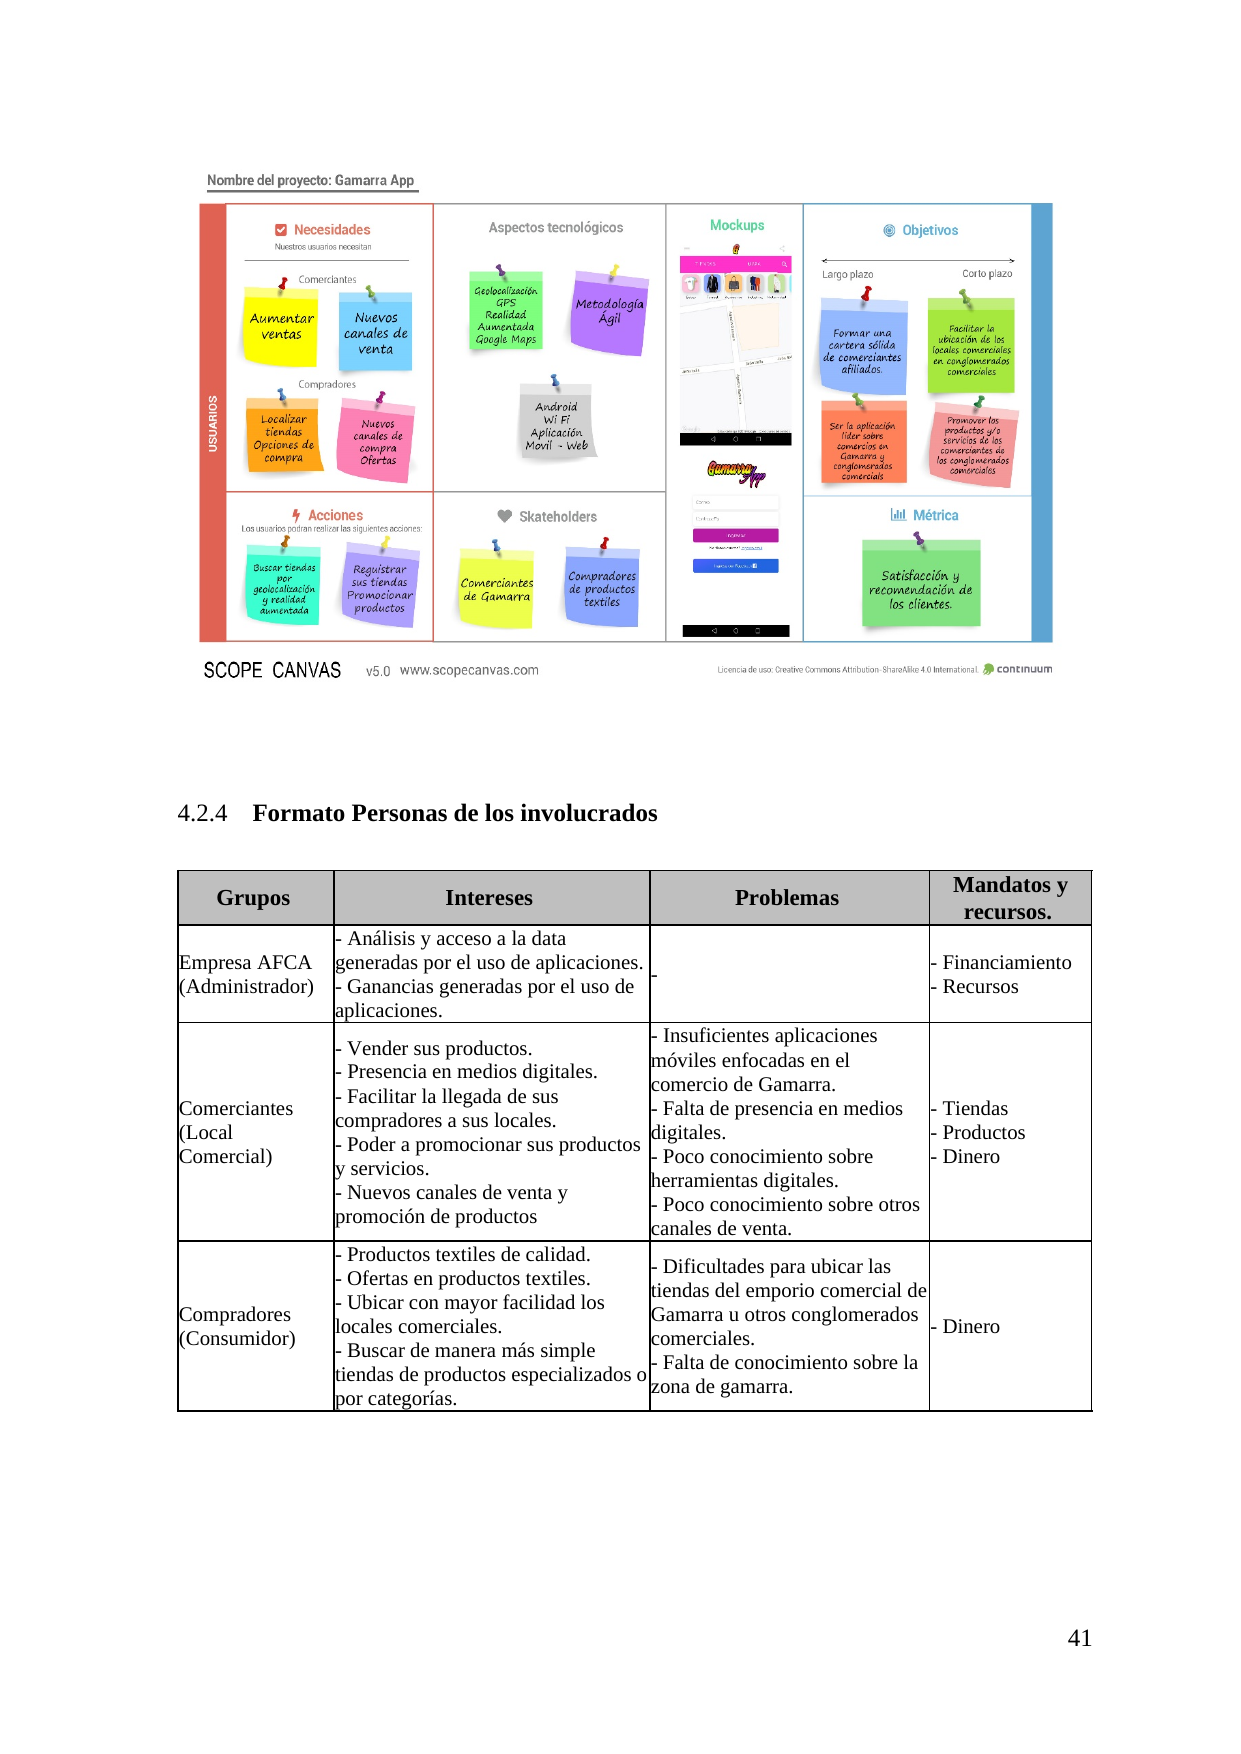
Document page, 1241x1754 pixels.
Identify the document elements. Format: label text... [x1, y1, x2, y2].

table_cell - [651, 926, 929, 1022]
table_cell - Insuficientes aplicaciones móviles enfocadas en el comercio de Gamarra. - Falta de presencia en medios digitales. - Poco conocimiento sobre herramientas digitales. - Poco conocimiento sobre otros canales de venta. [651, 1023, 929, 1240]
table_cell Empresa AFCA (Administrador) [179, 926, 333, 1022]
subtitle Formato Personas de los involucrados [177, 798, 1092, 827]
table_header Grupos [179, 871, 333, 924]
table_cell - Financiamiento - Recursos [930, 926, 1091, 1022]
table_cell - Productos textiles de calidad. - Ofertas en productos textiles. - Ubicar con mayor facilidad los locales comerciales. - Buscar de manera más simple tiendas de productos especializados o por categorías. [335, 1242, 649, 1410]
table_cell - Dificultades para ubicar las tiendas del emporio comercial de Gamarra u otros conglomerados comerciales. - Falta de conocimiento sobre la zona de gamarra. [651, 1242, 929, 1410]
picture [177, 147, 1077, 707]
table_cell - Tiendas - Productos - Dinero [930, 1023, 1091, 1240]
table_header Intereses [335, 871, 649, 924]
table_cell Compradores (Consumidor) [179, 1242, 333, 1410]
table_header Problemas [651, 871, 929, 924]
table_header Mandatos y recursos. [930, 871, 1091, 924]
table_cell - Vender sus productos. - Presencia en medios digitales. - Facilitar la llegada de sus compradores a sus locales. - Poder a promocionar sus productos y servicios. - Nuevos canales de venta y promoción de productos [335, 1023, 649, 1240]
table_cell - Dinero [930, 1242, 1091, 1410]
table_cell - Análisis y acceso a la data generadas por el uso de aplicaciones. - Ganancias generadas por el uso de aplicaciones. [335, 926, 649, 1022]
table_cell Comerciantes (Local Comercial) [179, 1023, 333, 1240]
